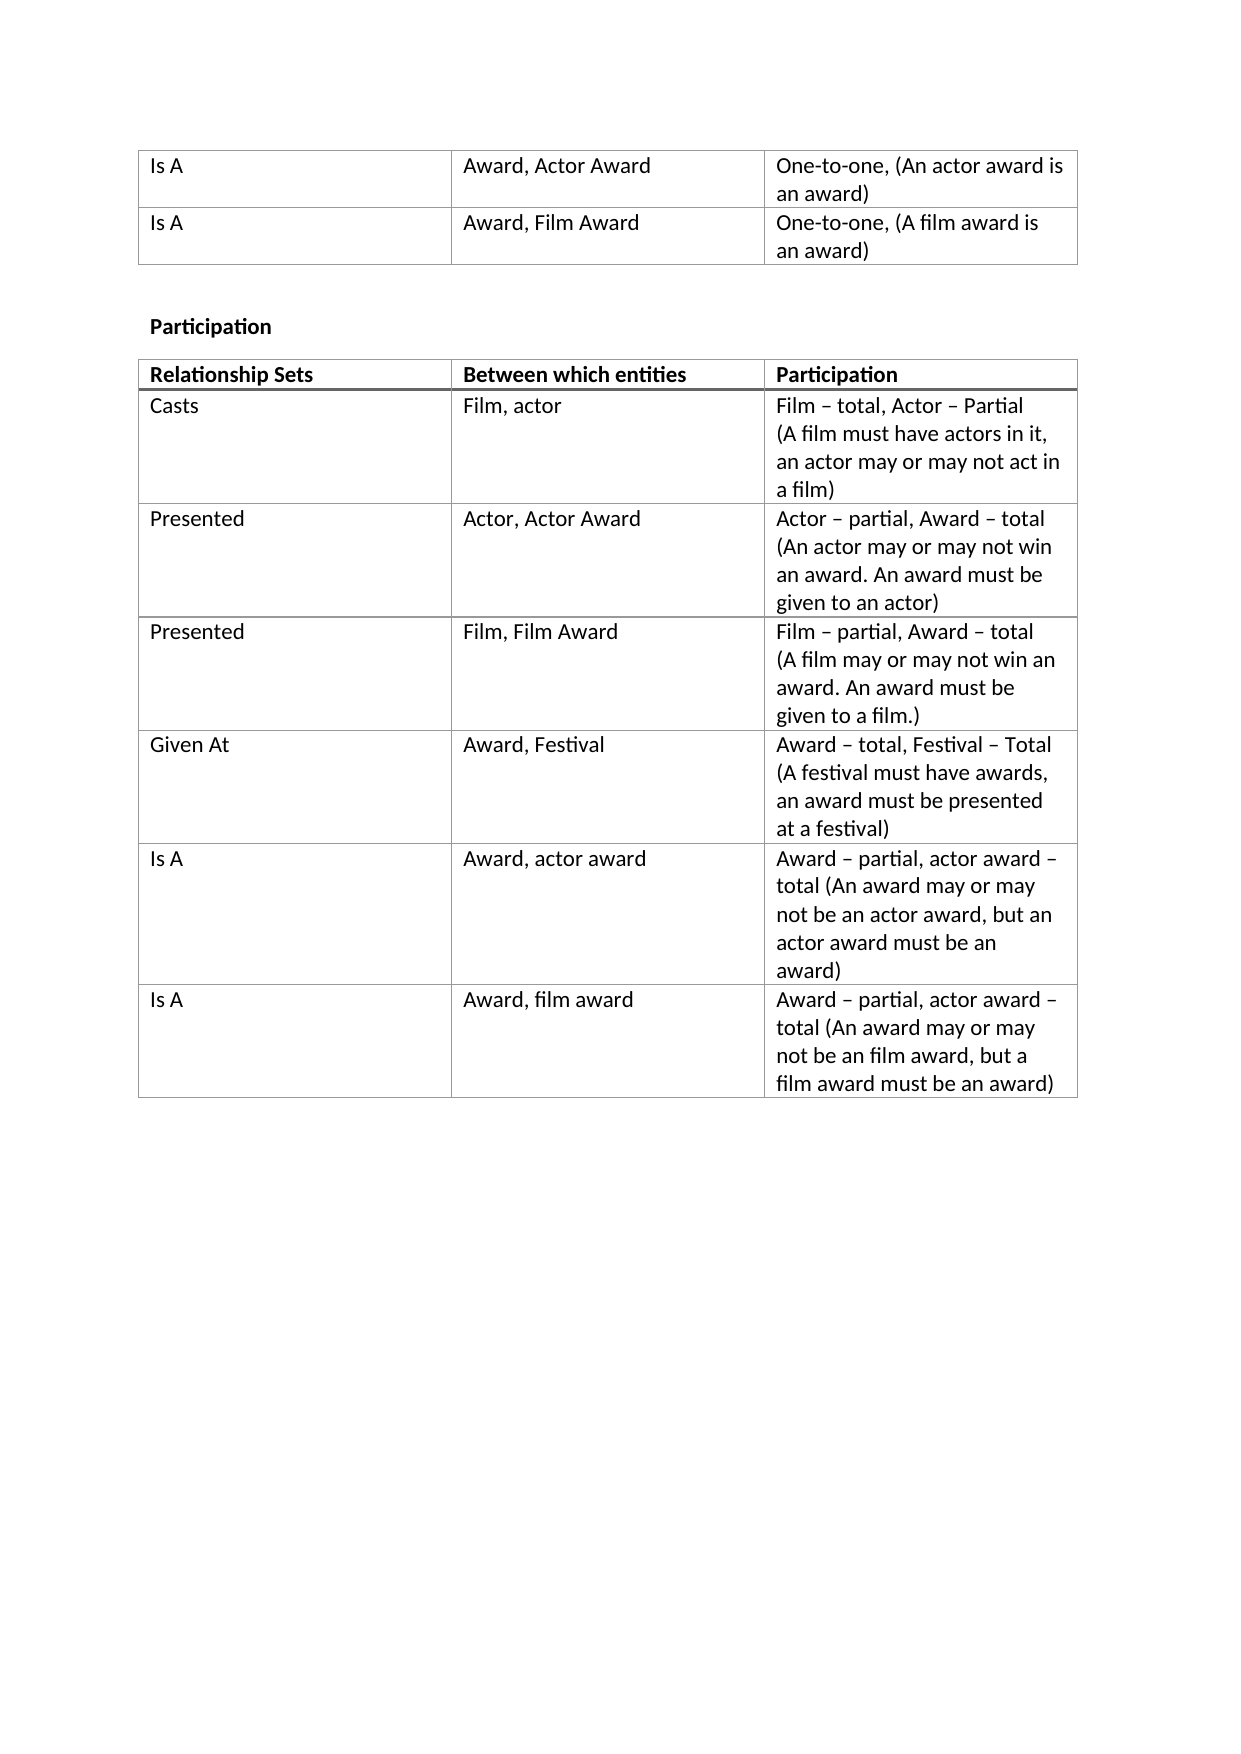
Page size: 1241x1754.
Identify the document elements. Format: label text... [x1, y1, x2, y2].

table_cell Presented [139, 618, 451, 729]
table_cell Award – partial, actor award – total (An award may or may not be an film award, but a film award must be an award) [765, 985, 1077, 1097]
table_cell Award, Festival [452, 731, 764, 843]
table_cell Is A [139, 844, 451, 984]
table_cell Film, actor [452, 391, 764, 503]
table_cell Award, film award [452, 985, 764, 1097]
table_cell Given At [139, 731, 451, 843]
table_header Relationship Sets [139, 360, 451, 388]
table_cell Presented [139, 504, 451, 616]
table_header Participation [765, 360, 1077, 388]
table_cell Casts [139, 391, 451, 503]
table_cell Award, Actor Award [452, 151, 764, 207]
table_cell Award, Film Award [452, 208, 764, 264]
table_cell Award – total, Festival – Total (A festival must have awards, an award must be presented at a festival) [765, 731, 1077, 843]
table_cell Award – partial, actor award – total (An award may or may not be an actor award, but an actor award must be an award) [765, 844, 1077, 984]
text Participation [150, 312, 1090, 340]
table_cell One-to-one, (An actor award is an award) [765, 151, 1077, 207]
table_header Between which entities [452, 360, 764, 388]
table_cell Film – partial, Award – total (A film may or may not win an award. An award must be given to a film.) [765, 618, 1077, 729]
table_cell Actor – partial, Award – total (An actor may or may not win an award. An award must be given to an actor) [765, 504, 1077, 616]
table_cell Award, actor award [452, 844, 764, 984]
table_cell Actor, Actor Award [452, 504, 764, 616]
table_cell Is A [139, 985, 451, 1097]
table_cell Is A [139, 208, 451, 264]
table_cell Is A [139, 151, 451, 207]
table_cell Film – total, Actor – Partial (A film must have actors in it, an actor may or may not act in a film) [765, 391, 1077, 503]
table_cell One-to-one, (A film award is an award) [765, 208, 1077, 264]
table_cell Film, Film Award [452, 618, 764, 729]
